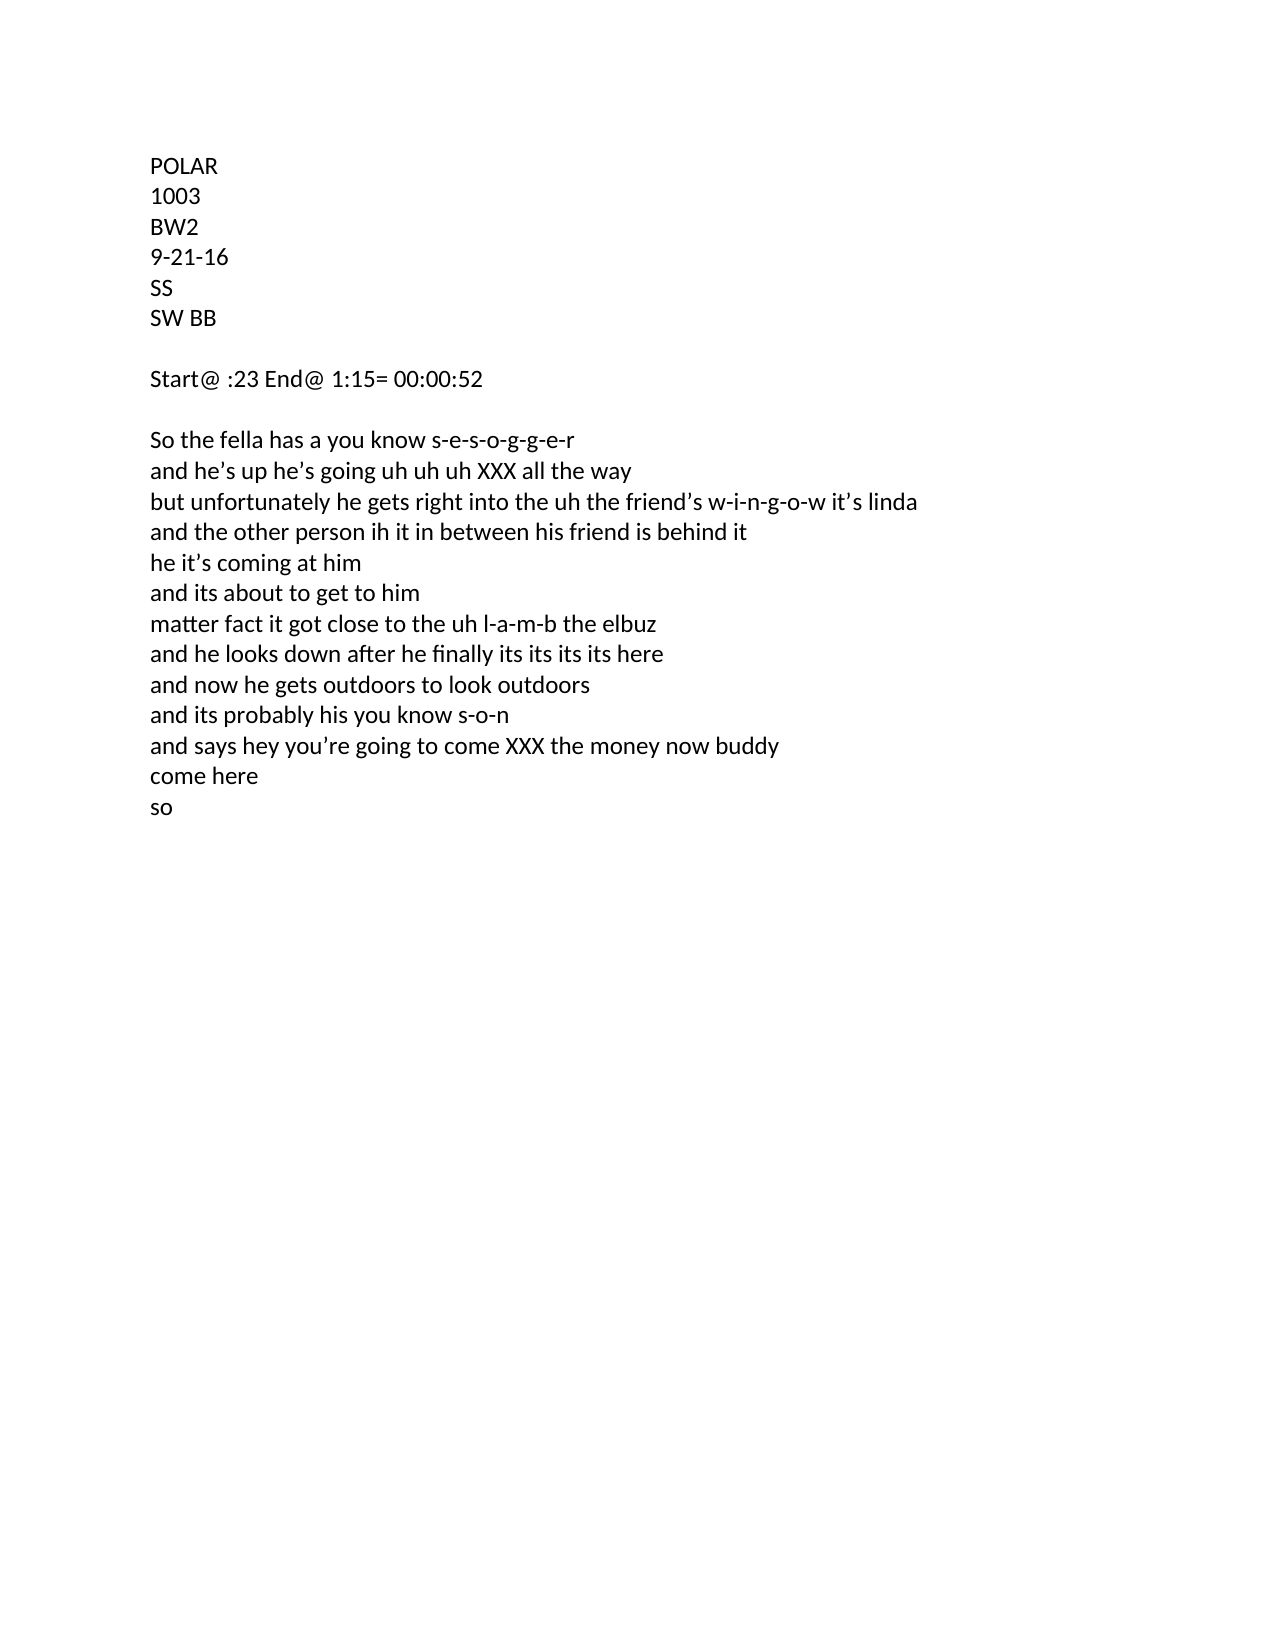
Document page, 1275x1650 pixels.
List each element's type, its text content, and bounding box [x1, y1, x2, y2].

text and he’s up he’s going uh uh uh XXX all the way [150, 455, 1125, 486]
text SS [150, 272, 1125, 303]
text and its probably his you know s-o-n [150, 699, 1125, 730]
text but unfortunately he gets right into the uh the friend’s w-i-n-g-o-w it’s linda [150, 486, 1125, 516]
text and says hey you’re going to come XXX the money now buddy [150, 730, 1125, 760]
text So the fella has a you know s-e-s-o-g-g-e-r [150, 425, 1125, 455]
text 9-21-16 [150, 242, 1125, 272]
text POLAR [150, 150, 1125, 181]
text 1003 [150, 181, 1125, 211]
text matter fact it got close to the uh l-a-m-b the elbuz [150, 608, 1125, 638]
text BW2 [150, 211, 1125, 242]
text so [150, 791, 1125, 821]
text and now he gets outdoors to look outdoors [150, 669, 1125, 699]
text and its about to get to him [150, 577, 1125, 608]
text SW BB [150, 303, 1125, 333]
text come here [150, 760, 1125, 791]
text and the other person ih it in between his friend is behind it [150, 516, 1125, 547]
text and he looks down after he finally its its its its here [150, 638, 1125, 669]
text he it’s coming at him [150, 547, 1125, 577]
text Start@ :23 End@ 1:15= 00:00:52 [150, 364, 1125, 394]
